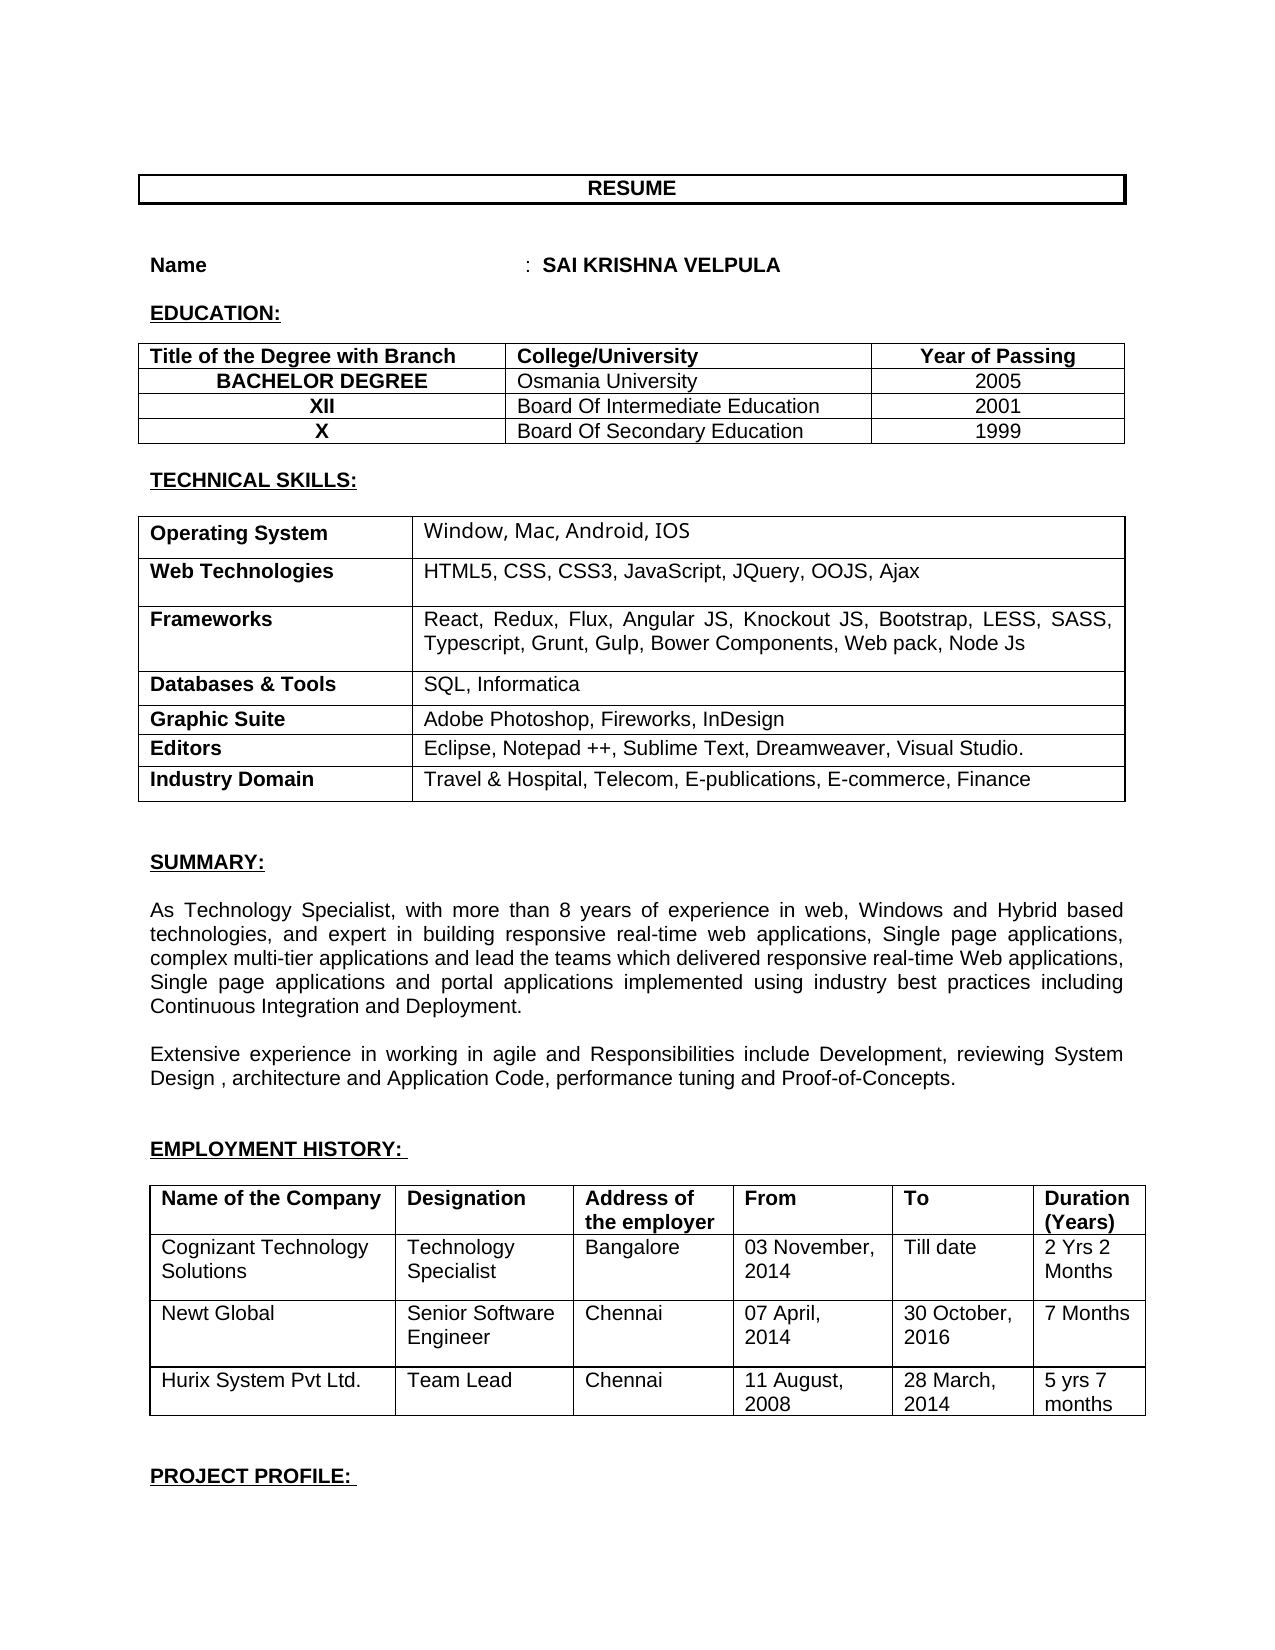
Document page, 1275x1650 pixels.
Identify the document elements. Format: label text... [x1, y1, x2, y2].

table_header From [734, 1186, 892, 1234]
table_cell Hurix System Pvt Ltd. [151, 1368, 395, 1415]
table_cell Editors [139, 735, 412, 766]
table_cell Osmania University [506, 369, 871, 393]
table_cell React, Redux, Flux, Angular JS, Knockout JS, Bootstrap, LESS, SASS, Typescript, Grunt, Gulp, Bower Components, Web pack, Node Js [413, 607, 1124, 671]
table_header Year of Passing [872, 344, 1124, 368]
table_header College/University [506, 344, 871, 368]
table_cell 2001 [872, 394, 1124, 418]
table_cell Newt Global [151, 1301, 395, 1366]
table_cell 5 yrs 7 months [1034, 1368, 1145, 1415]
table_cell Frameworks [139, 607, 412, 671]
table_header Title of the Degree with Branch [139, 344, 505, 368]
table_cell Board Of Secondary Education [506, 419, 871, 443]
table_cell Team Lead [396, 1368, 573, 1415]
text TECHNICAL SKILLS: [150, 468, 1125, 492]
text Extensive experience in working in agile and Responsibilities include Development, reviewing System Design , architecture and Application Code, performance tuning and Proof-of-Concepts. [150, 1041, 1125, 1089]
text Name : SAI KRISHNA VELPULA [150, 253, 1125, 277]
table_header Duration (Years) [1034, 1186, 1145, 1234]
table_header Operating System [139, 517, 412, 558]
table_cell X [139, 419, 505, 443]
table_header Window, Mac, Android, IOS [413, 517, 1124, 558]
table_cell 1999 [872, 419, 1124, 443]
text EMPLOYMENT HISTORY: [150, 1137, 1125, 1161]
table_cell Web Technologies [139, 559, 412, 606]
table_cell 7 Months [1034, 1301, 1145, 1366]
table_cell 30 October, 2016 [893, 1301, 1033, 1366]
text SUMMARY: [150, 850, 1125, 874]
table_cell Graphic Suite [139, 706, 412, 734]
text EDUCATION: [150, 301, 1125, 325]
table_cell Chennai [574, 1301, 733, 1366]
table_header Name of the Company [151, 1186, 395, 1234]
table_cell 03 November, 2014 [734, 1235, 892, 1300]
table_cell Databases & Tools [139, 672, 412, 705]
table_cell XII [139, 394, 505, 418]
table_cell 07 April, 2014 [734, 1301, 892, 1366]
table_cell Board Of Intermediate Education [506, 394, 871, 418]
table_cell Industry Domain [139, 767, 412, 801]
table_cell Adobe Photoshop, Fireworks, InDesign [413, 706, 1124, 734]
table_cell Senior Software Engineer [396, 1301, 573, 1366]
table_cell 2 Yrs 2 Months [1034, 1235, 1145, 1300]
table_cell Eclipse, Notepad ++, Sublime Text, Dreamweaver, Visual Studio. [413, 735, 1124, 766]
table_cell HTML5, CSS, CSS3, JavaScript, JQuery, OOJS, Ajax [413, 559, 1124, 606]
table_cell Till date [893, 1235, 1033, 1300]
text PROJECT PROFILE: [150, 1464, 1125, 1488]
table_header RESUME [140, 176, 1123, 202]
table_cell SQL, Informatica [413, 672, 1124, 705]
table_header To [893, 1186, 1033, 1234]
table_cell Bangalore [574, 1235, 733, 1300]
table_cell 28 March, 2014 [893, 1368, 1033, 1415]
table_cell Technology Specialist [396, 1235, 573, 1300]
table_header Address of the employer [574, 1186, 733, 1234]
table_cell Chennai [574, 1368, 733, 1415]
table_cell Cognizant Technology Solutions [151, 1235, 395, 1300]
table_cell Travel & Hospital, Telecom, E-publications, E-commerce, Finance [413, 767, 1124, 801]
text As Technology Specialist, with more than 8 years of experience in web, Windows and Hybrid based technologies, and expert in building responsive real-time web applications, Single page applications, complex multi-tier applications and lead the teams which delivered responsive real-time Web applications, Single page applications and portal applications implemented using industry best practices including Continuous Integration and Deployment. [150, 898, 1125, 1017]
table_cell 11 August, 2008 [734, 1368, 892, 1415]
table_cell 2005 [872, 369, 1124, 393]
table_cell BACHELOR DEGREE [139, 369, 505, 393]
table_header Designation [396, 1186, 573, 1234]
